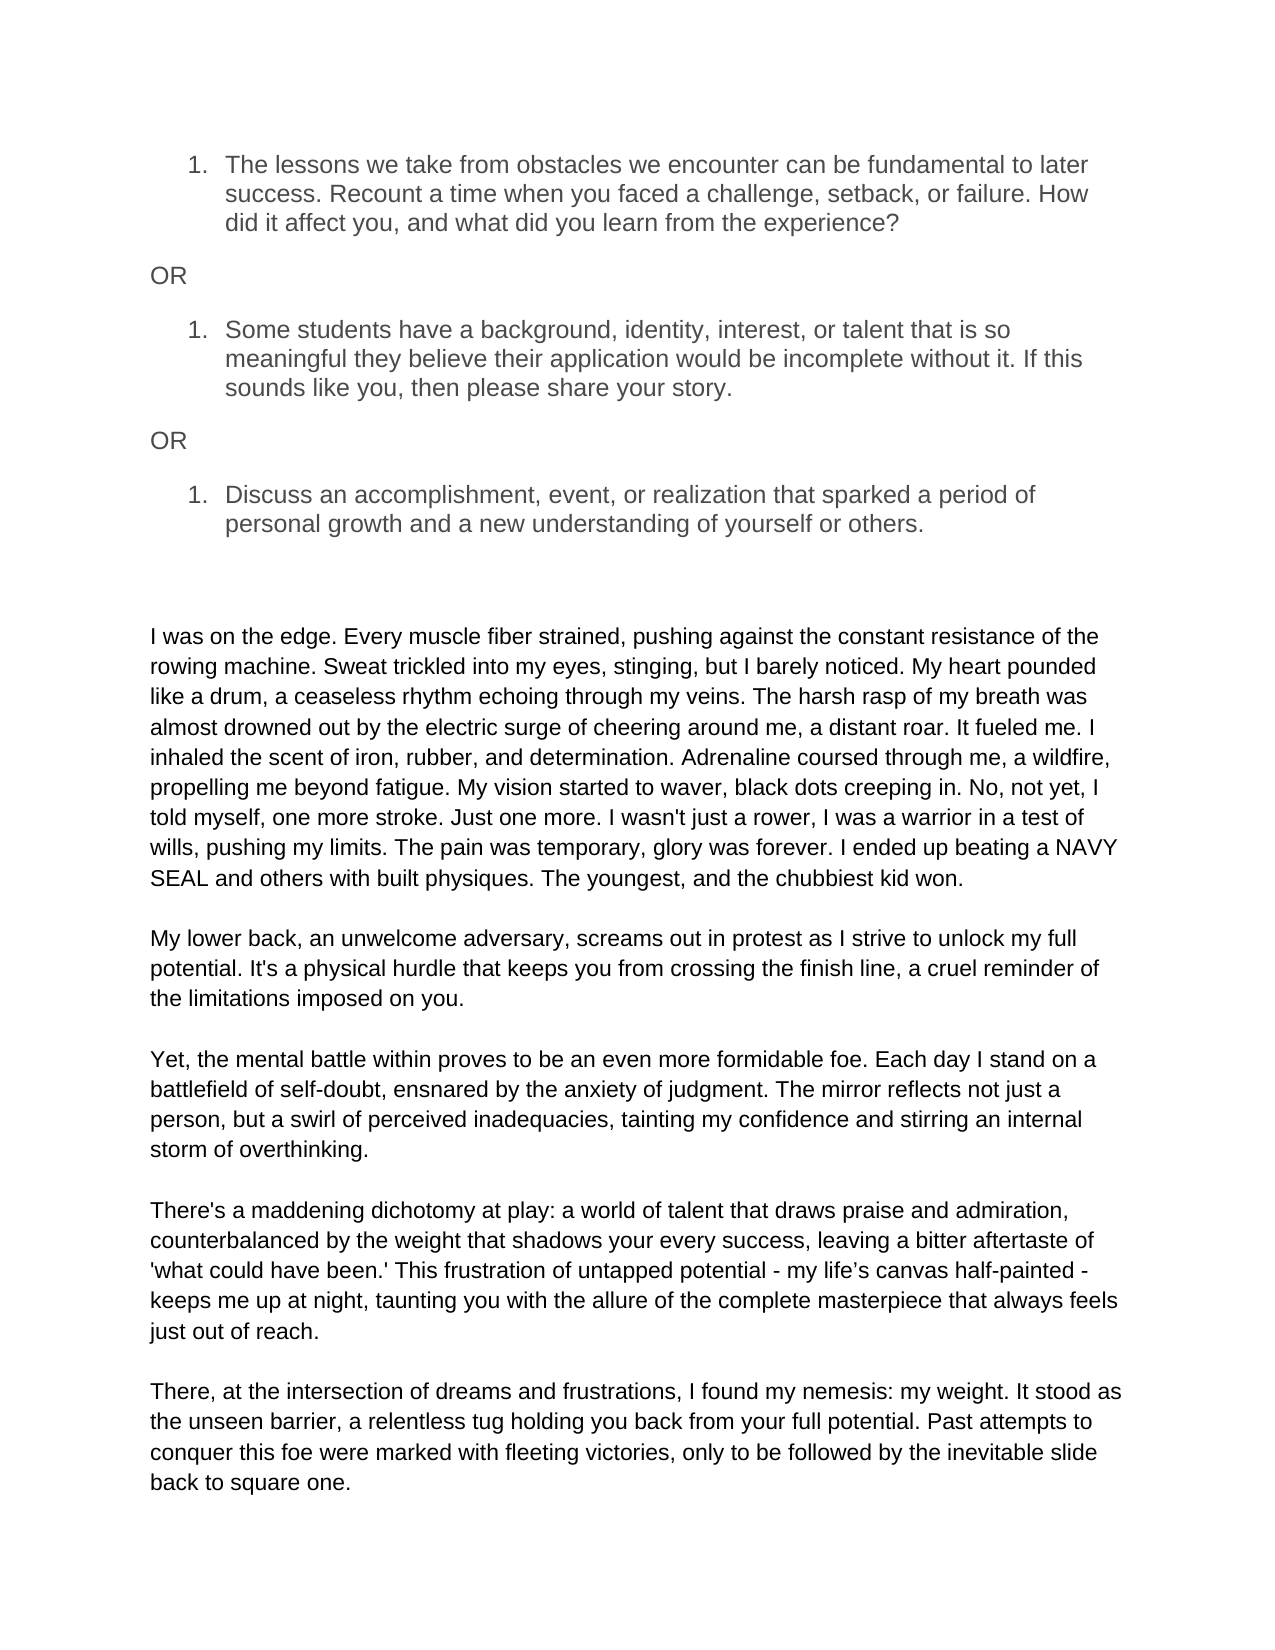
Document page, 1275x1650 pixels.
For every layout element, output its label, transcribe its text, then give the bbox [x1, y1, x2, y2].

text OR [150, 261, 1125, 290]
text There's a maddening dichotomy at play: a world of talent that draws praise and admiration, counterbalanced by the weight that shadows your every success, leaving a bitter aftertaste of 'what could have been.' This frustration of untapped potential - my life’s canvas half-painted - keeps me up at night, taunting you with the allure of the complete masterpiece that always feels just out of reach. [150, 1197, 1125, 1344]
list Discuss an accomplishment, event, or realization that sparked a period of personal growth and a new understanding of yourself or others. [187, 480, 1125, 537]
list The lessons we take from obstacles we encounter can be fundamental to later success. Recount a time when you faced a challenge, setback, or failure. How did it affect you, and what did you learn from the experience? [187, 150, 1125, 236]
list Some students have a background, identity, interest, or talent that is so meaningful they believe their application would be incomplete without it. If this sounds like you, then please share your story. [187, 315, 1125, 401]
text There, at the intersection of dreams and frustrations, I found my nemesis: my weight. It stood as the unseen barrier, a relentless tug holding you back from your full potential. Past attempts to conquer this foe were marked with fleeting victories, only to be followed by the inevitable slide back to square one. [150, 1378, 1125, 1495]
text OR [150, 426, 1125, 455]
text I was on the edge. Every muscle fiber strained, pushing against the constant resistance of the rowing machine. Sweat trickled into my eyes, stinging, but I barely noticed. My heart pounded like a drum, a ceaseless rhythm echoing through my veins. The harsh rasp of my breath was almost drowned out by the electric surge of cheering around me, a distant roar. It fueled me. I inhaled the scent of iron, rubber, and determination. Adrenaline coursed through me, a wildfire, propelling me beyond fatigue. My vision started to waver, black dots creeping in. No, not yet, I told myself, one more stroke. Just one more. I wasn't just a rower, I was a warrior in a test of wills, pushing my limits. The pain was temporary, glory was forever. I ended up beating a NAVY SEAL and others with built physiques. The youngest, and the chubbiest kid won. [150, 623, 1125, 891]
text My lower back, an unwelcome adversary, screams out in protest as I strive to unlock my full potential. It's a physical hurdle that keeps you from crossing the finish line, a cruel reminder of the limitations imposed on you. [150, 925, 1125, 1012]
text Yet, the mental battle within proves to be an even more formidable foe. Each day I stand on a battlefield of self-doubt, ensnared by the anxiety of judgment. The mirror reflects not just a person, but a swirl of perceived inadequacies, tainting my confidence and stirring an internal storm of overthinking. [150, 1046, 1125, 1163]
